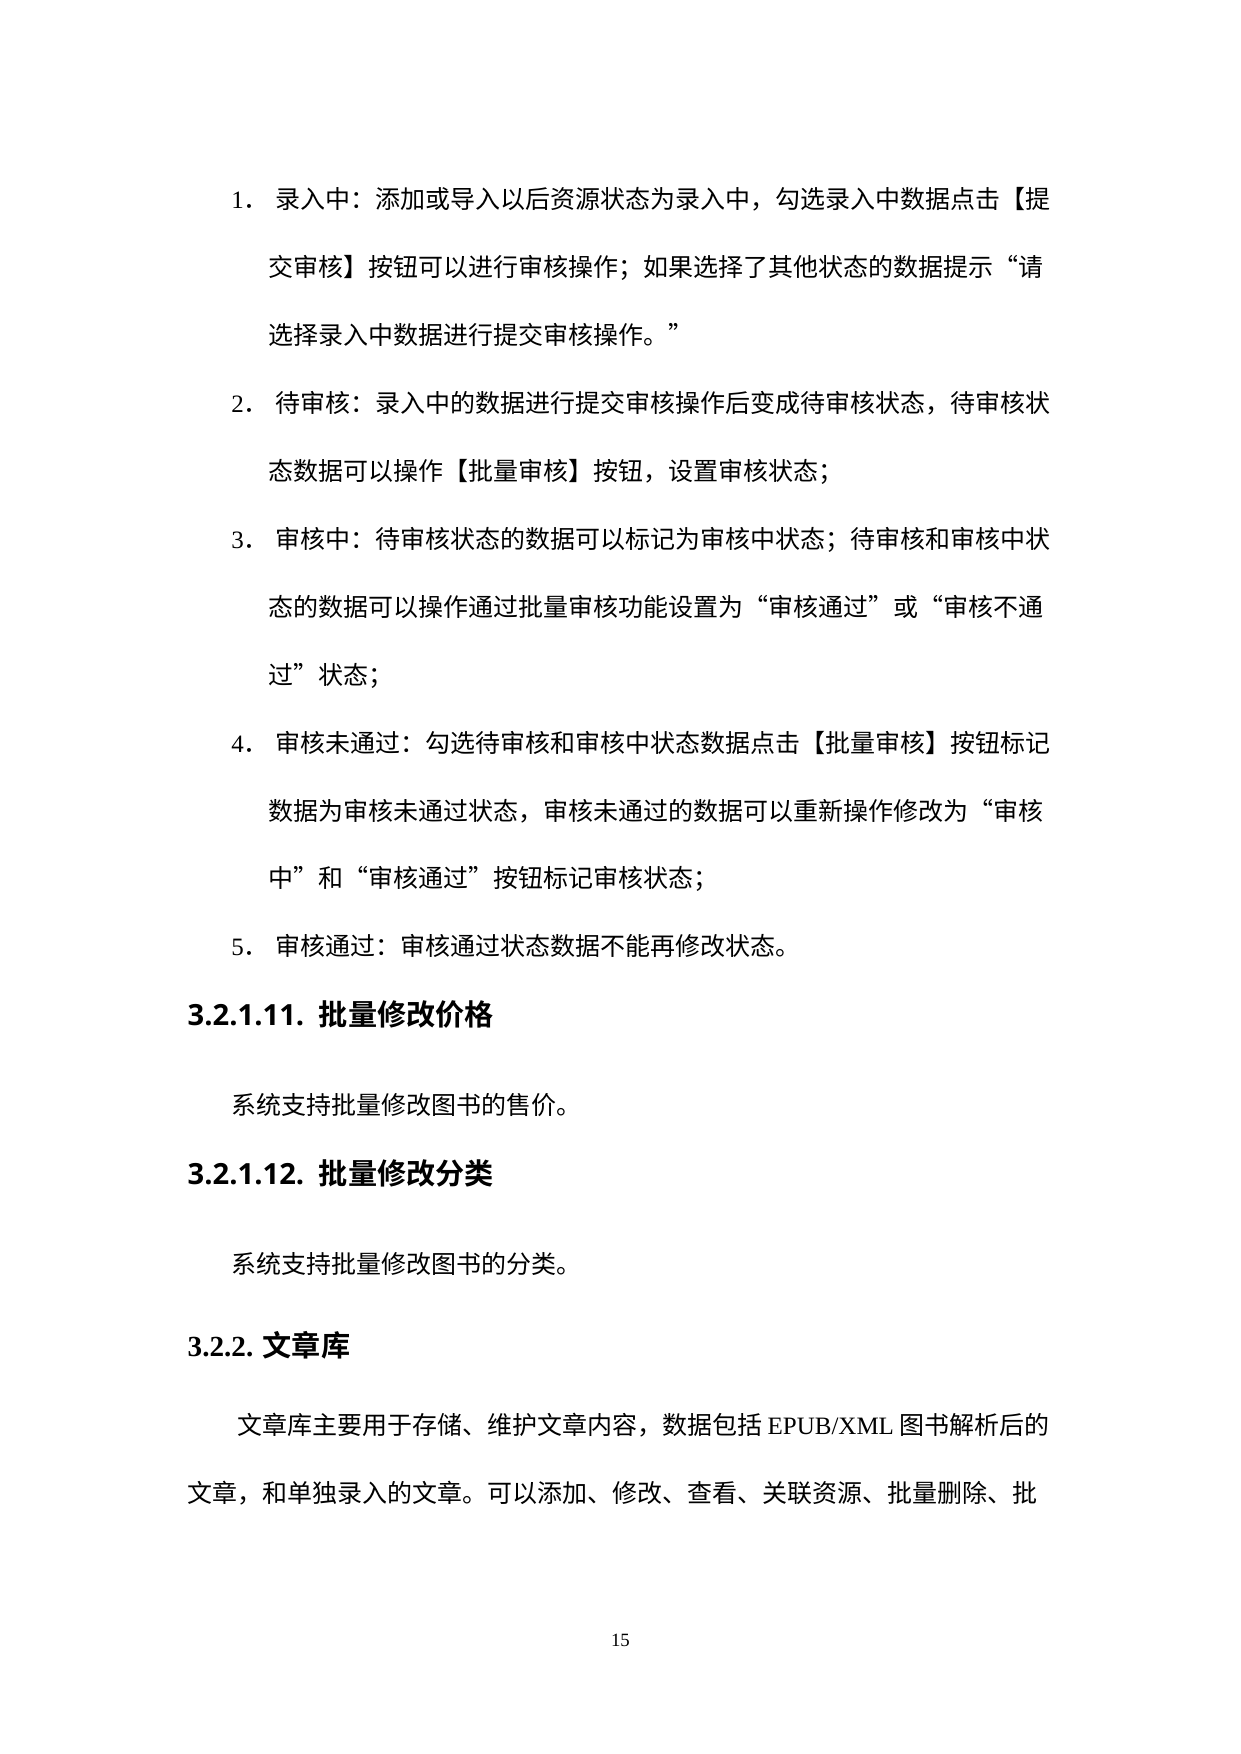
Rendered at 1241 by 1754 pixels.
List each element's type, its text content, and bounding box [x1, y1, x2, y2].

list 待审核：录入中的数据进行提交审核操作后变成待审核状态，待审核状态数据可以操作【批量审核】按钮，设置审核状态； [231, 368, 1053, 503]
list 审核未通过：勾选待审核和审核中状态数据点击【批量审核】按钮标记数据为审核未通过状态，审核未通过的数据可以重新操作修改为“审核中”和“审核通过”按钮标记审核状态； [231, 707, 1053, 911]
subtitle 批量修改分类 [187, 1138, 1053, 1206]
subtitle 批量修改价格 [187, 979, 1053, 1047]
subtitle 文章库 [187, 1309, 1053, 1377]
text 系统支持批量修改图书的售价。 [187, 1070, 1053, 1138]
text 系统支持批量修改图书的分类。 [187, 1229, 1053, 1297]
list 录入中：添加或导入以后资源状态为录入中，勾选录入中数据点击【提交审核】按钮可以进行审核操作；如果选择了其他状态的数据提示“请选择录入中数据进行提交审核操作。” [231, 164, 1053, 368]
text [187, 1390, 1053, 1526]
list 审核通过：审核通过状态数据不能再修改状态。 [231, 911, 1053, 979]
list 审核中：待审核状态的数据可以标记为审核中状态；待审核和审核中状态的数据可以操作通过批量审核功能设置为“审核通过”或“审核不通过”状态； [231, 503, 1053, 707]
